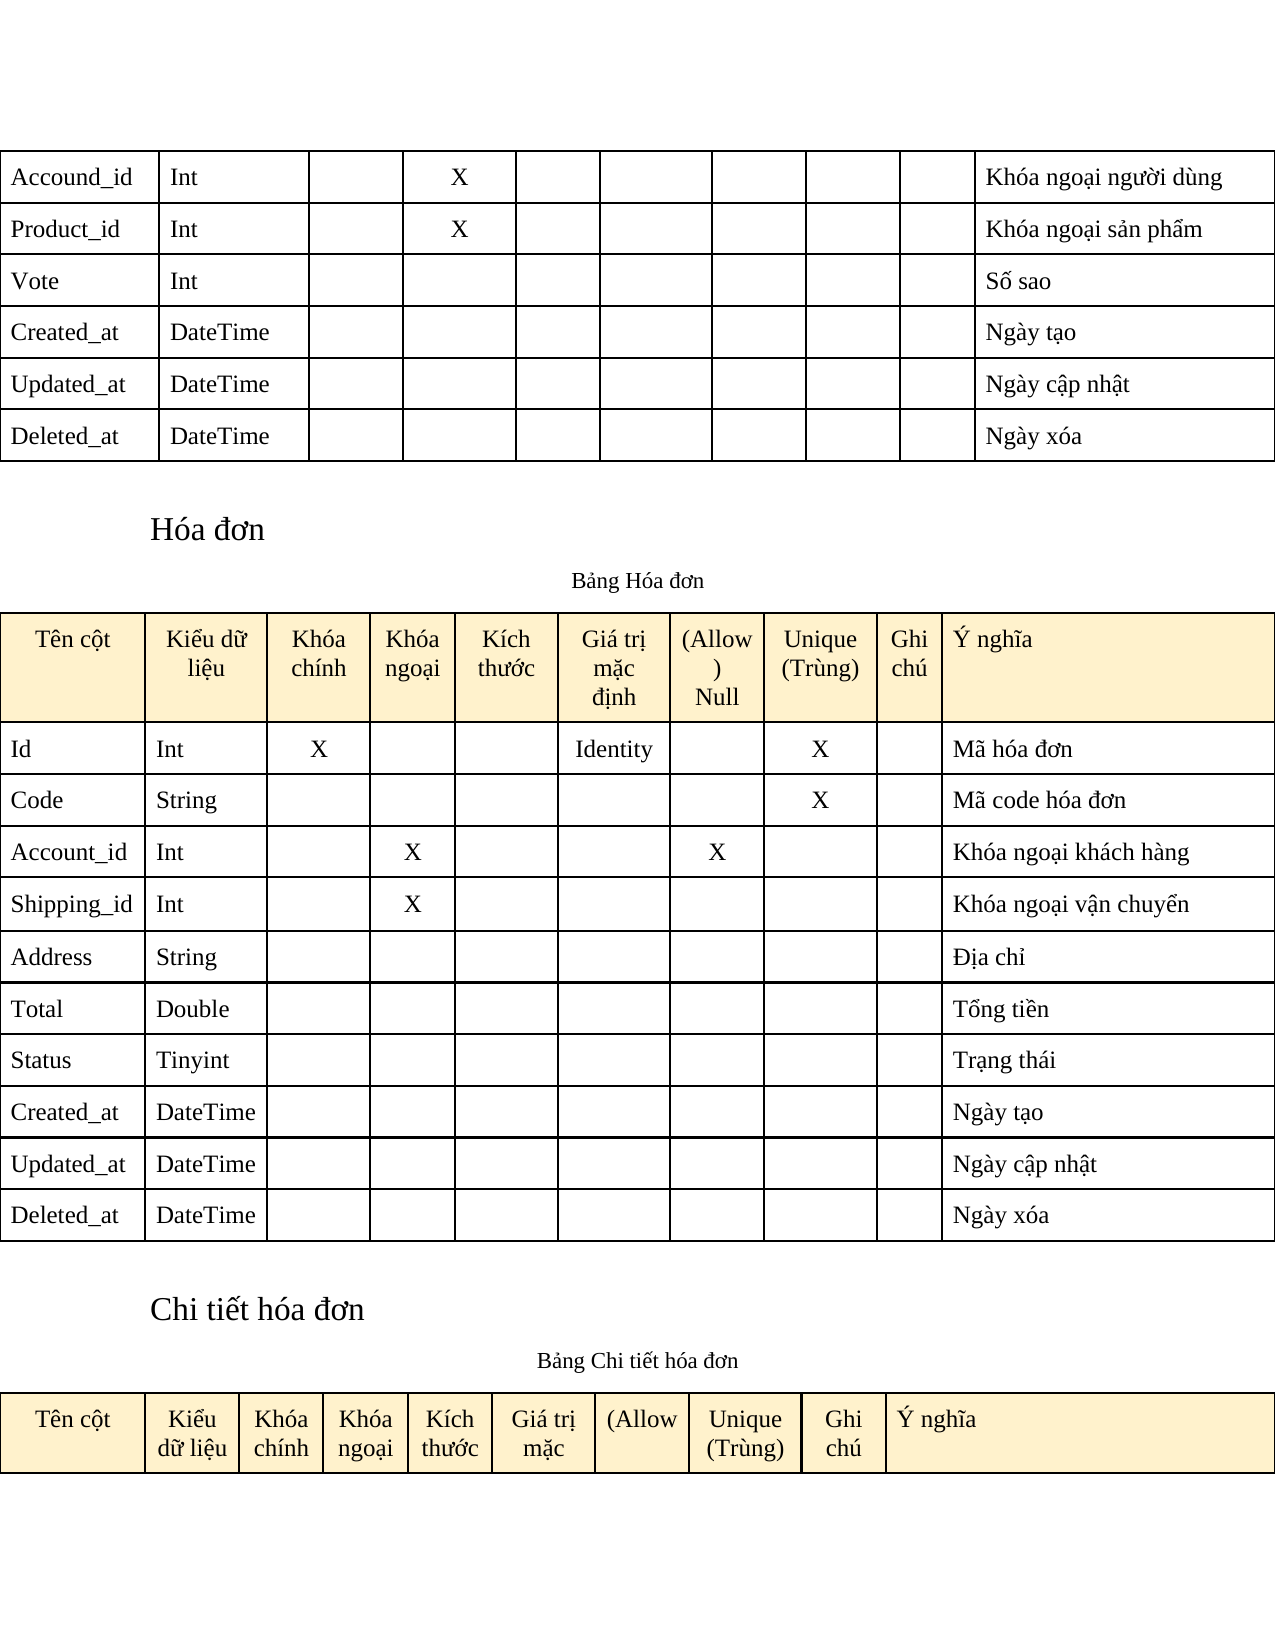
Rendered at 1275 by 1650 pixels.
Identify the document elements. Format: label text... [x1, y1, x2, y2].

table_cell Int [160, 255, 308, 305]
table_header Ý nghĩa [943, 614, 1274, 721]
table_cell Ngày tạo [943, 1087, 1274, 1136]
table_cell Ngày xóa [976, 410, 1274, 460]
table_cell DateTime [160, 410, 308, 460]
table_cell String [146, 932, 266, 981]
table_cell [517, 255, 599, 305]
table_cell [456, 723, 557, 773]
table_cell [371, 1139, 454, 1188]
table_cell [517, 152, 599, 202]
table_cell [601, 307, 711, 357]
table_header Giá trị mặc định [493, 1394, 594, 1472]
table_cell Int [160, 152, 308, 202]
table_cell Shipping_id [1, 878, 144, 930]
table_header Khóa ngoại [371, 614, 454, 721]
table_cell [517, 204, 599, 253]
table_cell [517, 410, 599, 460]
table_cell Int [146, 878, 266, 930]
table_cell [671, 878, 763, 930]
table_cell X [765, 723, 876, 773]
table_header Kiểu dữ liệu [146, 1394, 238, 1472]
table_cell [878, 1035, 941, 1085]
table_cell [601, 152, 711, 202]
table_cell [901, 152, 974, 202]
table_cell DateTime [146, 1139, 266, 1188]
table_cell [601, 255, 711, 305]
table_cell Mã code hóa đơn [943, 775, 1274, 824]
table_cell DateTime [160, 359, 308, 408]
table_cell [371, 932, 454, 981]
table_cell [713, 255, 805, 305]
table_cell [765, 1087, 876, 1136]
table_cell Created_at [1, 307, 158, 357]
table_cell [765, 1139, 876, 1188]
table_cell Identity [559, 723, 669, 773]
table_cell [901, 204, 974, 253]
table_cell Double [146, 984, 266, 1033]
table_cell [807, 255, 899, 305]
table_cell [371, 984, 454, 1033]
table_cell [268, 775, 369, 824]
table_cell X [404, 152, 515, 202]
table_cell [517, 307, 599, 357]
table_cell [671, 1087, 763, 1136]
text Chi tiết hóa đơn [150, 1289, 1125, 1327]
table_cell [671, 1190, 763, 1240]
table_cell Ngày cập nhật [943, 1139, 1274, 1188]
table_cell Mã hóa đơn [943, 723, 1274, 773]
table_header Khóa chính [268, 614, 369, 721]
table_cell Tổng tiền [943, 984, 1274, 1033]
table_cell [456, 1087, 557, 1136]
table_cell [559, 1087, 669, 1136]
table_cell [807, 152, 899, 202]
table_cell [371, 775, 454, 824]
table_cell [671, 932, 763, 981]
table_cell Product_id [1, 204, 158, 253]
table_cell [310, 410, 402, 460]
table_cell [268, 1190, 369, 1240]
table_cell Địa chỉ [943, 932, 1274, 981]
table_header Kích thước [456, 614, 557, 721]
table_cell [310, 255, 402, 305]
table_cell [901, 307, 974, 357]
table_cell [601, 410, 711, 460]
table_cell Total [1, 984, 144, 1033]
table_cell [901, 410, 974, 460]
table_header Tên cột [1, 1394, 144, 1472]
table_cell DateTime [160, 307, 308, 357]
table_header Kiểu dữ liệu [146, 614, 266, 721]
text Bảng Chi tiết hóa đơn [150, 1347, 1125, 1373]
table_header Ghi chú [878, 614, 941, 721]
table_header Unique (Trùng) [690, 1394, 800, 1472]
table_cell Code [1, 775, 144, 824]
table_cell DateTime [146, 1087, 266, 1136]
table_header Giá trị mặc định [559, 614, 669, 721]
table_cell [807, 410, 899, 460]
table_cell X [765, 775, 876, 824]
table_cell [671, 984, 763, 1033]
table_cell [456, 1035, 557, 1085]
table_cell [456, 984, 557, 1033]
table_cell X [404, 204, 515, 253]
table_header (Allow) Null [596, 1394, 688, 1472]
table_cell [601, 204, 711, 253]
table_cell [268, 984, 369, 1033]
table_cell [807, 307, 899, 357]
table_cell Khóa ngoại khách hàng [943, 827, 1274, 876]
table_cell [559, 827, 669, 876]
table_cell [456, 932, 557, 981]
table_cell X [371, 827, 454, 876]
table_cell [878, 984, 941, 1033]
table_cell [310, 204, 402, 253]
table_header Ý nghĩa [887, 1394, 1274, 1472]
table_cell Khóa ngoại sản phẩm [976, 204, 1274, 253]
table_cell [404, 307, 515, 357]
table_cell Int [146, 723, 266, 773]
table_header Khóa ngoại [324, 1394, 407, 1472]
table_cell [310, 359, 402, 408]
table_cell [268, 1035, 369, 1085]
table_cell Ngày cập nhật [976, 359, 1274, 408]
table_cell X [371, 878, 454, 930]
table_cell [671, 1035, 763, 1085]
table_cell [404, 410, 515, 460]
table_header (Allow) Null [671, 614, 763, 721]
table_cell [559, 932, 669, 981]
table_cell [878, 932, 941, 981]
table_cell Khóa ngoại người dùng [976, 152, 1274, 202]
table_cell [878, 1139, 941, 1188]
table_cell [371, 723, 454, 773]
table_cell [456, 878, 557, 930]
table_cell Ngày xóa [943, 1190, 1274, 1240]
table_cell [807, 204, 899, 253]
table_cell [713, 359, 805, 408]
table_cell [713, 152, 805, 202]
table_cell Account_id [1, 827, 144, 876]
table_header Kích thước [409, 1394, 491, 1472]
table_cell Updated_at [1, 359, 158, 408]
table_cell X [671, 827, 763, 876]
table_cell [878, 878, 941, 930]
table_cell [371, 1035, 454, 1085]
table_cell [404, 359, 515, 408]
table_cell [559, 984, 669, 1033]
table_cell [671, 723, 763, 773]
table_cell [807, 359, 899, 408]
table_cell [765, 984, 876, 1033]
table_cell [559, 1139, 669, 1188]
table_cell [268, 1139, 369, 1188]
table_cell Address [1, 932, 144, 981]
table_cell Id [1, 723, 144, 773]
table_cell [878, 723, 941, 773]
table_cell [559, 1190, 669, 1240]
table_header Unique (Trùng) [765, 614, 876, 721]
table_cell [713, 204, 805, 253]
table_header Khóa chính [240, 1394, 322, 1472]
table_cell [456, 775, 557, 824]
table_cell DateTime [146, 1190, 266, 1240]
table_cell [371, 1087, 454, 1136]
table_cell Created_at [1, 1087, 144, 1136]
table_cell Int [146, 827, 266, 876]
table_cell [456, 1139, 557, 1188]
table_cell Status [1, 1035, 144, 1085]
table_cell [671, 1139, 763, 1188]
table_cell [671, 775, 763, 824]
text Hóa đơn [150, 509, 1125, 547]
table_cell [765, 827, 876, 876]
table_cell [559, 1035, 669, 1085]
table_cell [268, 827, 369, 876]
table_cell [878, 827, 941, 876]
table_cell [765, 1190, 876, 1240]
text Bảng Hóa đơn [150, 567, 1125, 593]
table_cell [713, 410, 805, 460]
table_cell Deleted_at [1, 410, 158, 460]
table_cell [601, 359, 711, 408]
table_cell Khóa ngoại vận chuyển [943, 878, 1274, 930]
table_cell [765, 932, 876, 981]
table_cell Updated_at [1, 1139, 144, 1188]
table_cell [878, 1190, 941, 1240]
table_cell [310, 307, 402, 357]
table_cell [268, 878, 369, 930]
table_cell [713, 307, 805, 357]
table_cell Accound_id [1, 152, 158, 202]
table_cell [310, 152, 402, 202]
table_header Ghi chú [803, 1394, 885, 1472]
table_cell [559, 878, 669, 930]
table_cell Int [160, 204, 308, 253]
table_cell [517, 359, 599, 408]
table_cell Ngày tạo [976, 307, 1274, 357]
table_cell [268, 932, 369, 981]
table_cell [901, 359, 974, 408]
table_cell [878, 775, 941, 824]
table_cell [765, 878, 876, 930]
table_cell [878, 1087, 941, 1136]
table_cell [456, 827, 557, 876]
table_cell [559, 775, 669, 824]
table_cell Tinyint [146, 1035, 266, 1085]
table_cell [404, 255, 515, 305]
table_cell [456, 1190, 557, 1240]
table_cell Vote [1, 255, 158, 305]
table_cell X [268, 723, 369, 773]
table_cell [371, 1190, 454, 1240]
table_cell Deleted_at [1, 1190, 144, 1240]
table_cell Số sao [976, 255, 1274, 305]
table_cell [765, 1035, 876, 1085]
table_cell [268, 1087, 369, 1136]
table_header Tên cột [1, 614, 144, 721]
table_cell Trạng thái [943, 1035, 1274, 1085]
table_cell String [146, 775, 266, 824]
table_cell [901, 255, 974, 305]
